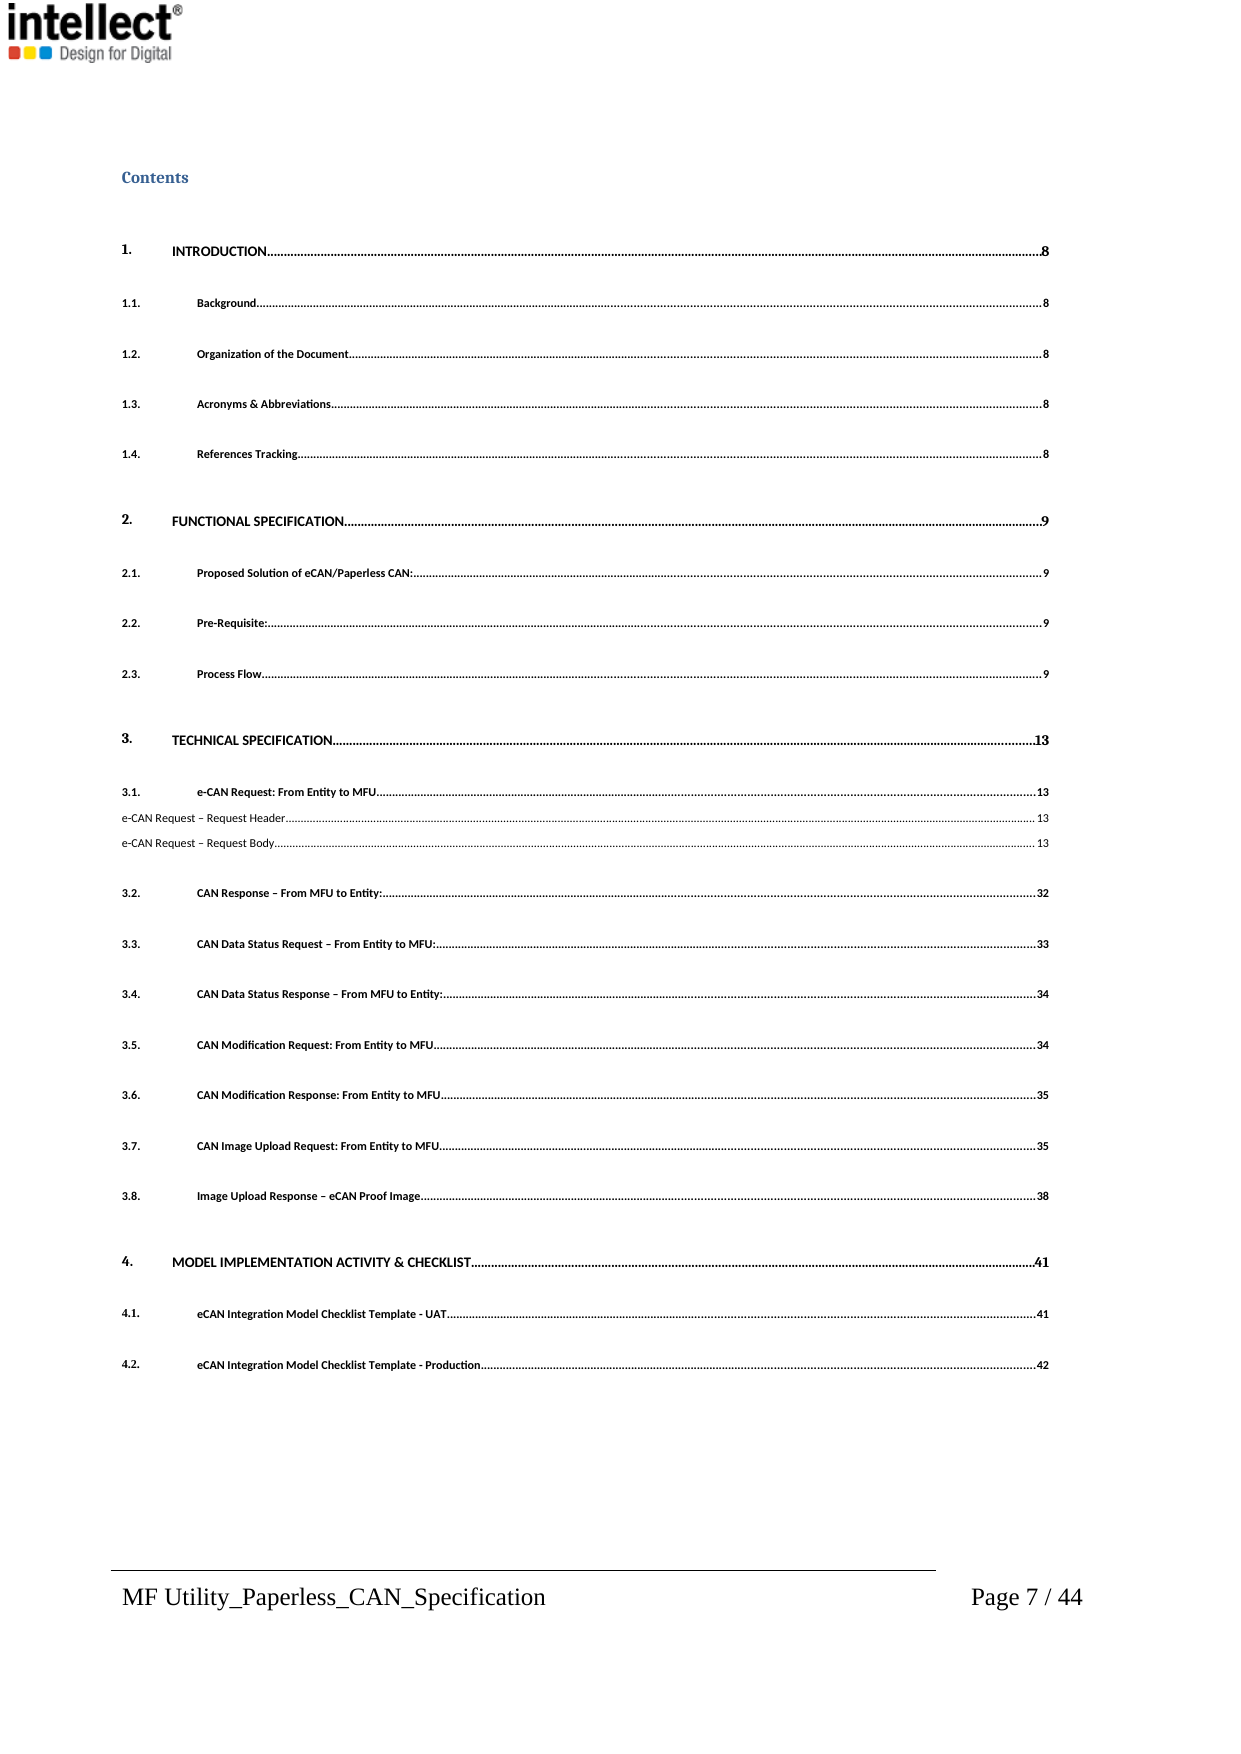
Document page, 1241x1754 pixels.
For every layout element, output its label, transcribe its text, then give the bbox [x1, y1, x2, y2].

text Contents [122, 154, 1172, 187]
picture [8, 3, 183, 63]
